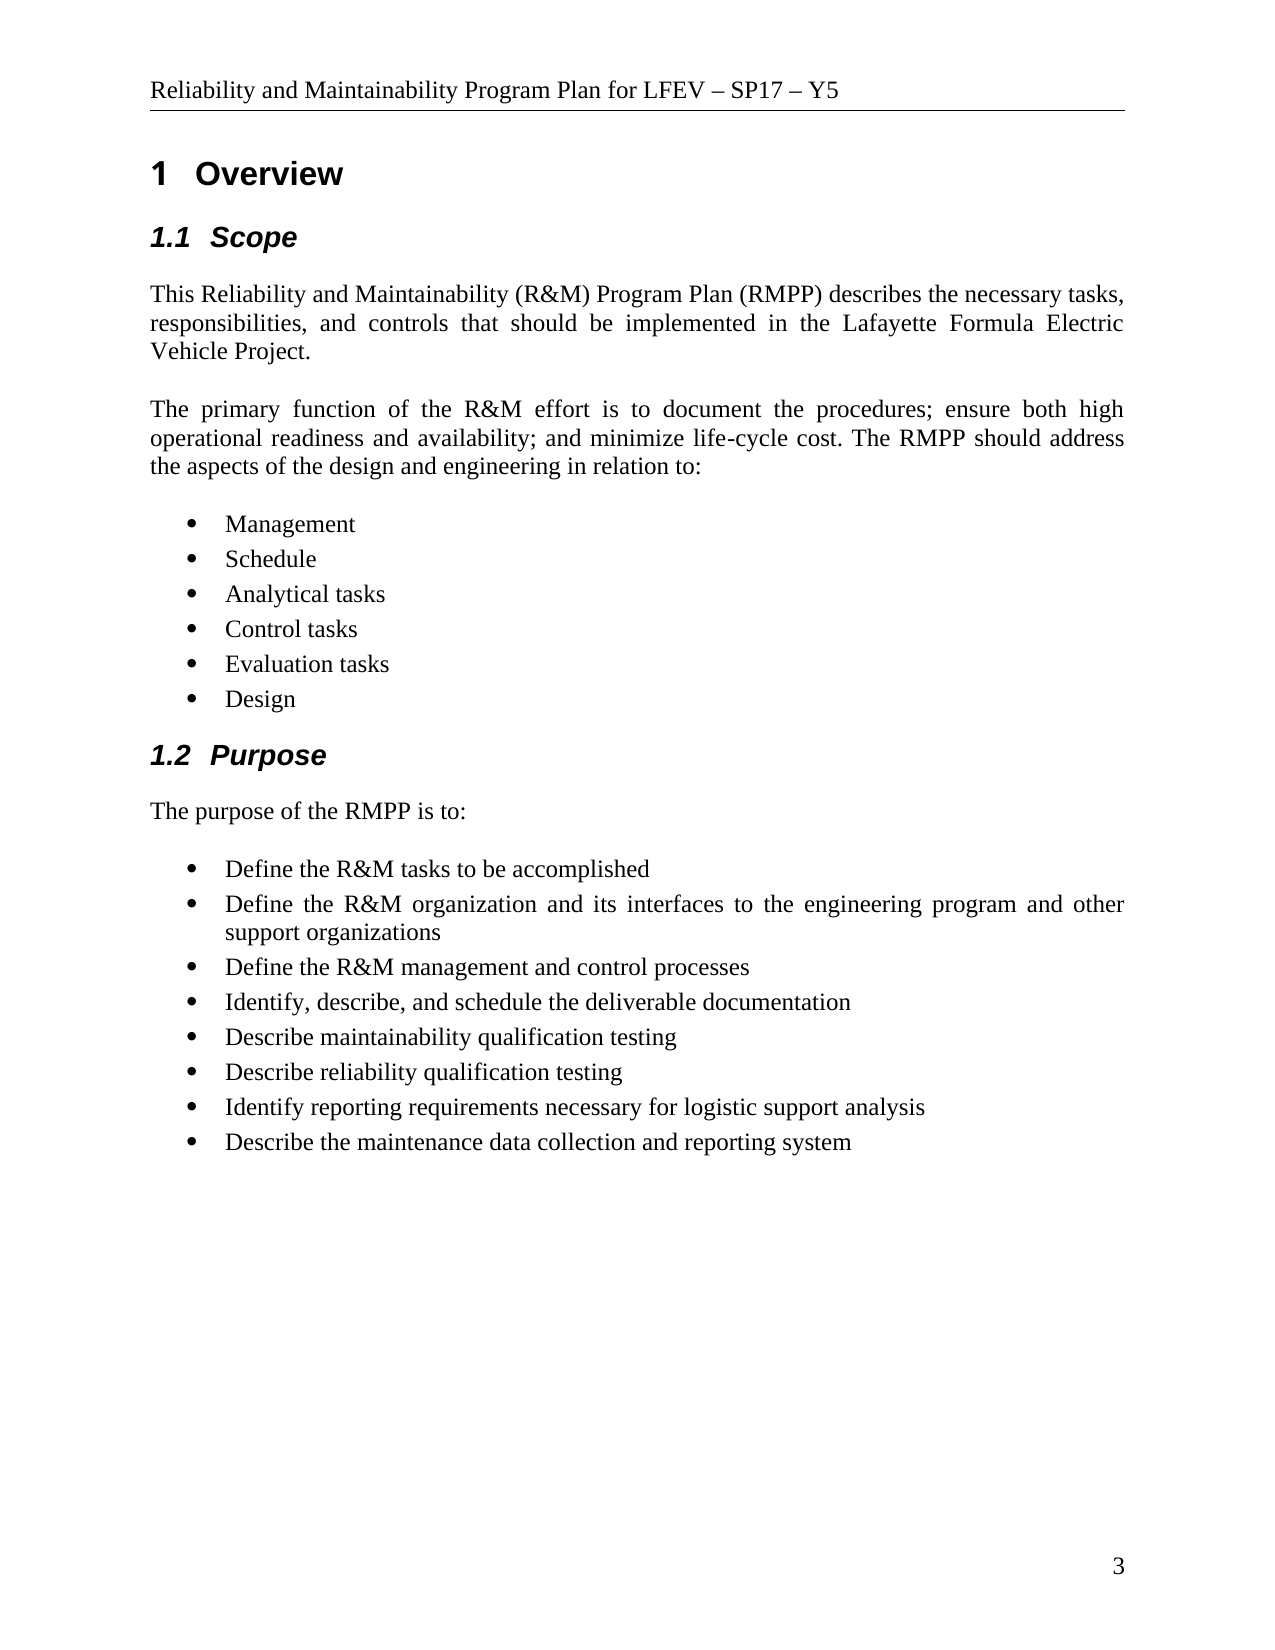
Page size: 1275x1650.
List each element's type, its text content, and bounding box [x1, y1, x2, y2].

list Define the R&M tasks to be accomplished [187, 854, 1125, 882]
list Identify reporting requirements necessary for logistic support analysis [187, 1092, 1125, 1121]
list Define the R&M management and control processes [187, 952, 1125, 981]
text The primary function of the R&M effort is to document the procedures; ensure both high operational readiness and availability; and minimize life-cycle cost. The RMPP should address the aspects of the design and engineering in relation to: [150, 394, 1125, 480]
text This Reliability and Maintainability (R&M) Program Plan (RMPP) describes the necessary tasks, responsibilities, and controls that should be implemented in the Lafayette Formula Electric Vehicle Project. [150, 279, 1125, 365]
list Control tasks [187, 614, 1125, 643]
list Identify, describe, and schedule the deliverable documentation [187, 987, 1125, 1016]
list Schedule [187, 544, 1125, 573]
list Define the R&M organization and its interfaces to the engineering program and other support organizations [187, 889, 1125, 946]
list Management [187, 509, 1125, 538]
list Describe the maintenance data collection and reporting system [187, 1127, 1125, 1156]
list Describe reliability qualification testing [187, 1057, 1125, 1086]
subtitle Overview [150, 150, 1125, 195]
text The purpose of the RMPP is to: [150, 796, 1125, 825]
list Describe maintainability qualification testing [187, 1022, 1125, 1051]
list Evaluation tasks [187, 649, 1125, 678]
list Analytical tasks [187, 579, 1125, 608]
subtitle Scope [150, 220, 1125, 254]
subtitle Purpose [150, 738, 1125, 771]
list Design [187, 684, 1125, 713]
